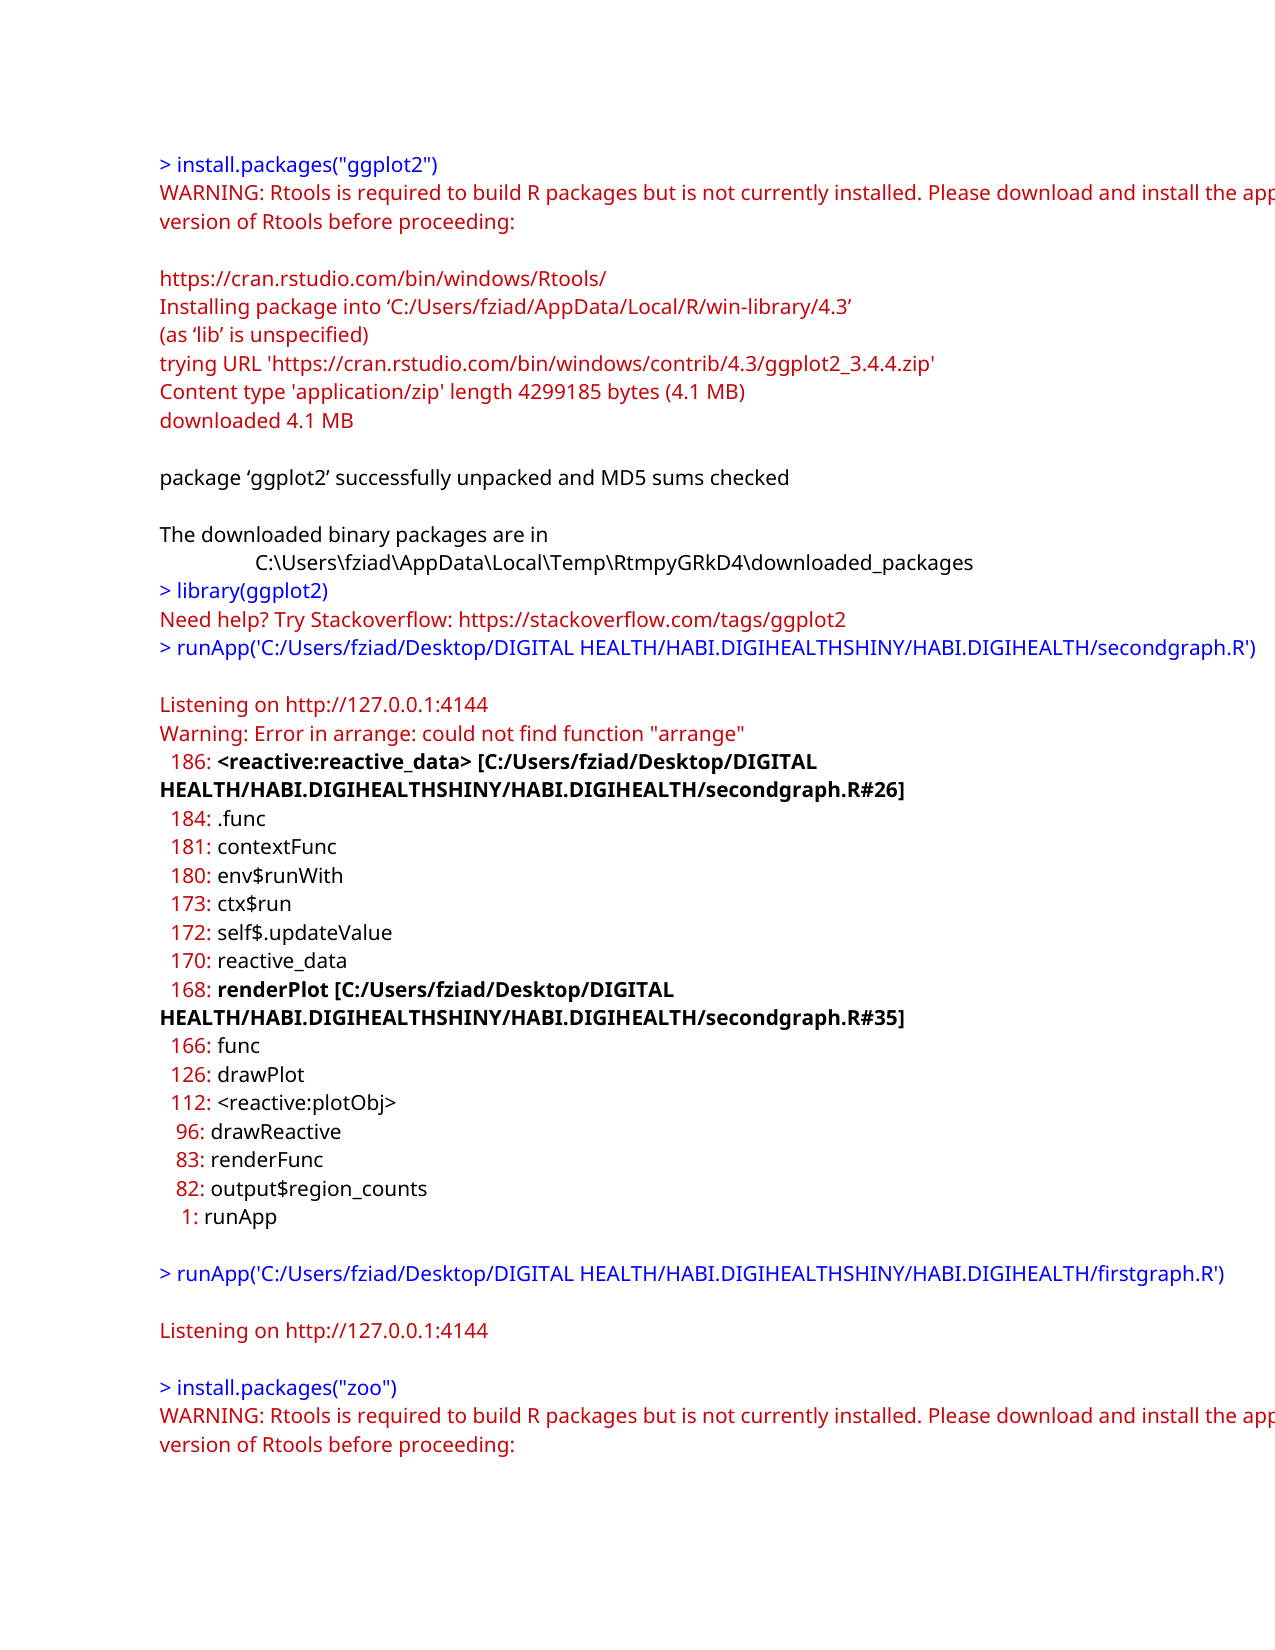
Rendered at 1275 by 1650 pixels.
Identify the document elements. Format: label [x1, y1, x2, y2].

table_header [150, 150, 1275, 1499]
